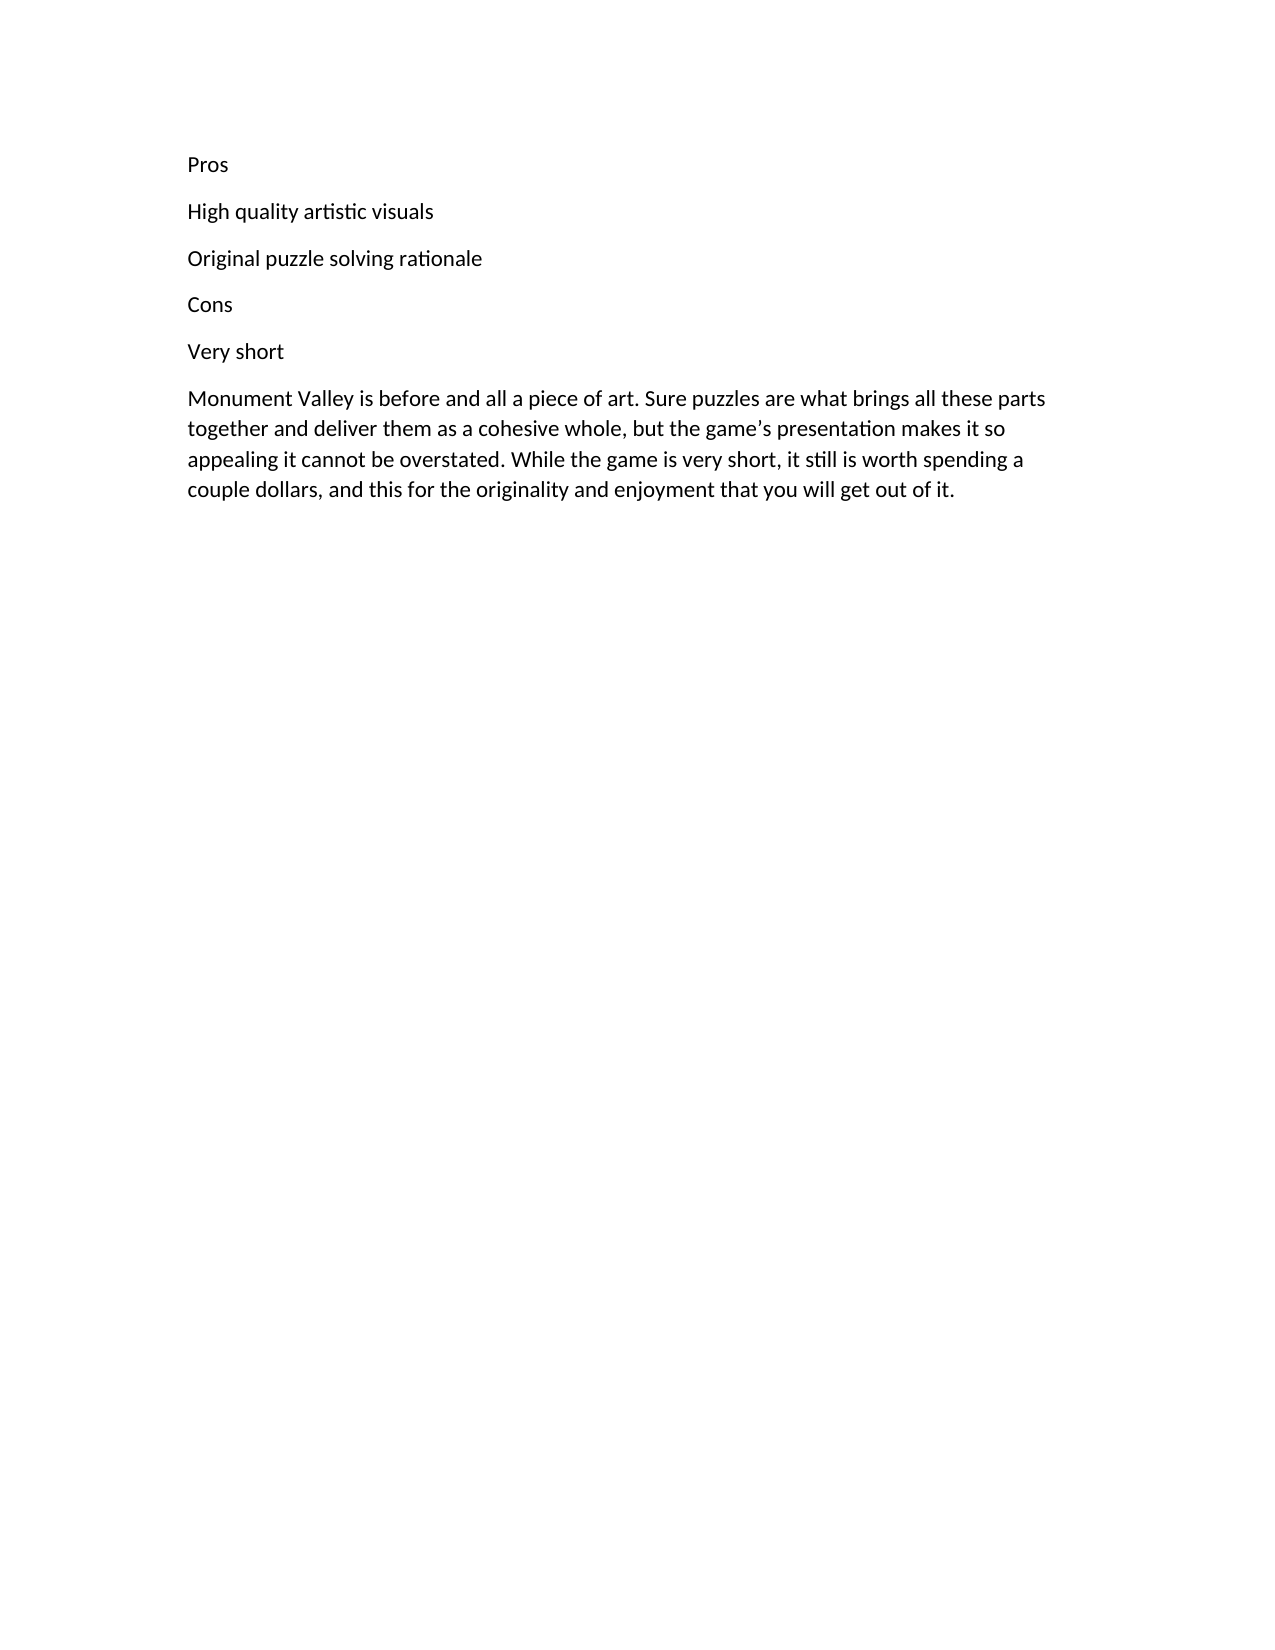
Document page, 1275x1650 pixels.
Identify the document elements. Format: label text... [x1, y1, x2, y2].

text High quality artistic visuals [187, 197, 1087, 225]
text Original puzzle solving rationale [187, 244, 1087, 272]
text Very short [187, 337, 1087, 366]
text Cons [187, 291, 1087, 319]
text Monument Valley is before and all a piece of art. Sure puzzles are what brings all these parts together and deliver them as a cohesive whole, but the game’s presentation makes it so appealing it cannot be overstated. While the game is very short, it still is worth spending a couple dollars, and this for the originality and enjoyment that you will get out of it. [187, 384, 1087, 503]
text Pros [187, 150, 1087, 178]
